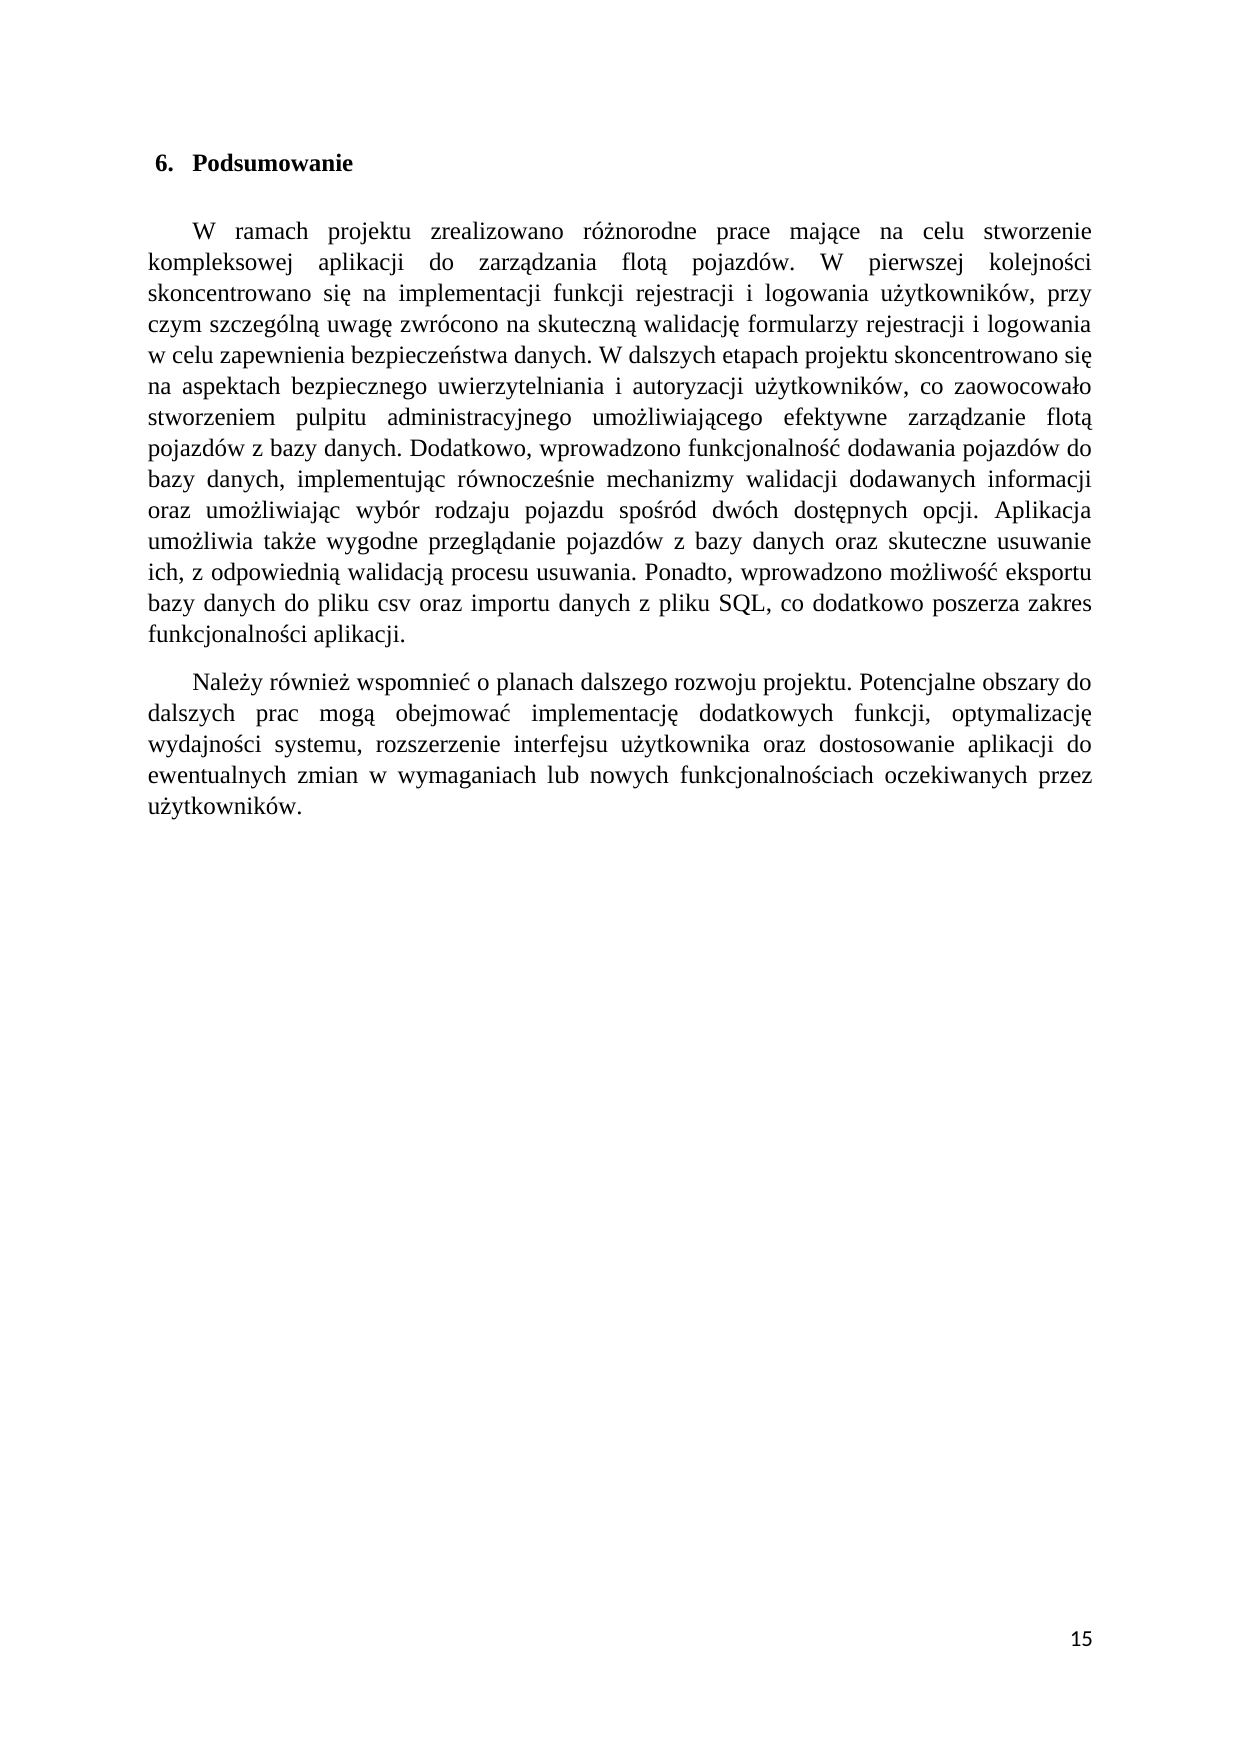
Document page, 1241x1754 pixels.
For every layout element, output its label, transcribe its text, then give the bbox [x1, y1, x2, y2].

text Należy również wspomnieć o planach dalszego rozwoju projektu. Potencjalne obszary do dalszych prac mogą obejmować implementację dodatkowych funkcji, optymalizację wydajności systemu, rozszerzenie interfejsu użytkownika oraz dostosowanie aplikacji do ewentualnych zmian w wymaganiach lub nowych funkcjonalnościach oczekiwanych przez użytkowników. [148, 667, 1093, 820]
list Podsumowanie [155, 148, 1093, 176]
text W ramach projektu zrealizowano różnorodne prace mające na celu stworzenie kompleksowej aplikacji do zarządzania flotą pojazdów. W pierwszej kolejności skoncentrowano się na implementacji funkcji rejestracji i logowania użytkowników, przy czym szczególną uwagę zwrócono na skuteczną walidację formularzy rejestracji i logowania w celu zapewnienia bezpieczeństwa danych. W dalszych etapach projektu skoncentrowano się na aspektach bezpiecznego uwierzytelniania i autoryzacji użytkowników, co zaowocowało stworzeniem pulpitu administracyjnego umożliwiającego efektywne zarządzanie flotą pojazdów z bazy danych. Dodatkowo, wprowadzono funkcjonalność dodawania pojazdów do bazy danych, implementując równocześnie mechanizmy walidacji dodawanych informacji oraz umożliwiając wybór rodzaju pojazdu spośród dwóch dostępnych opcji. Aplikacja umożliwia także wygodne przeglądanie pojazdów z bazy danych oraz skuteczne usuwanie ich, z odpowiednią walidacją procesu usuwania. Ponadto, wprowadzono możliwość eksportu bazy danych do pliku csv oraz importu danych z pliku SQL, co dodatkowo poszerza zakres funkcjonalności aplikacji. [148, 216, 1093, 648]
